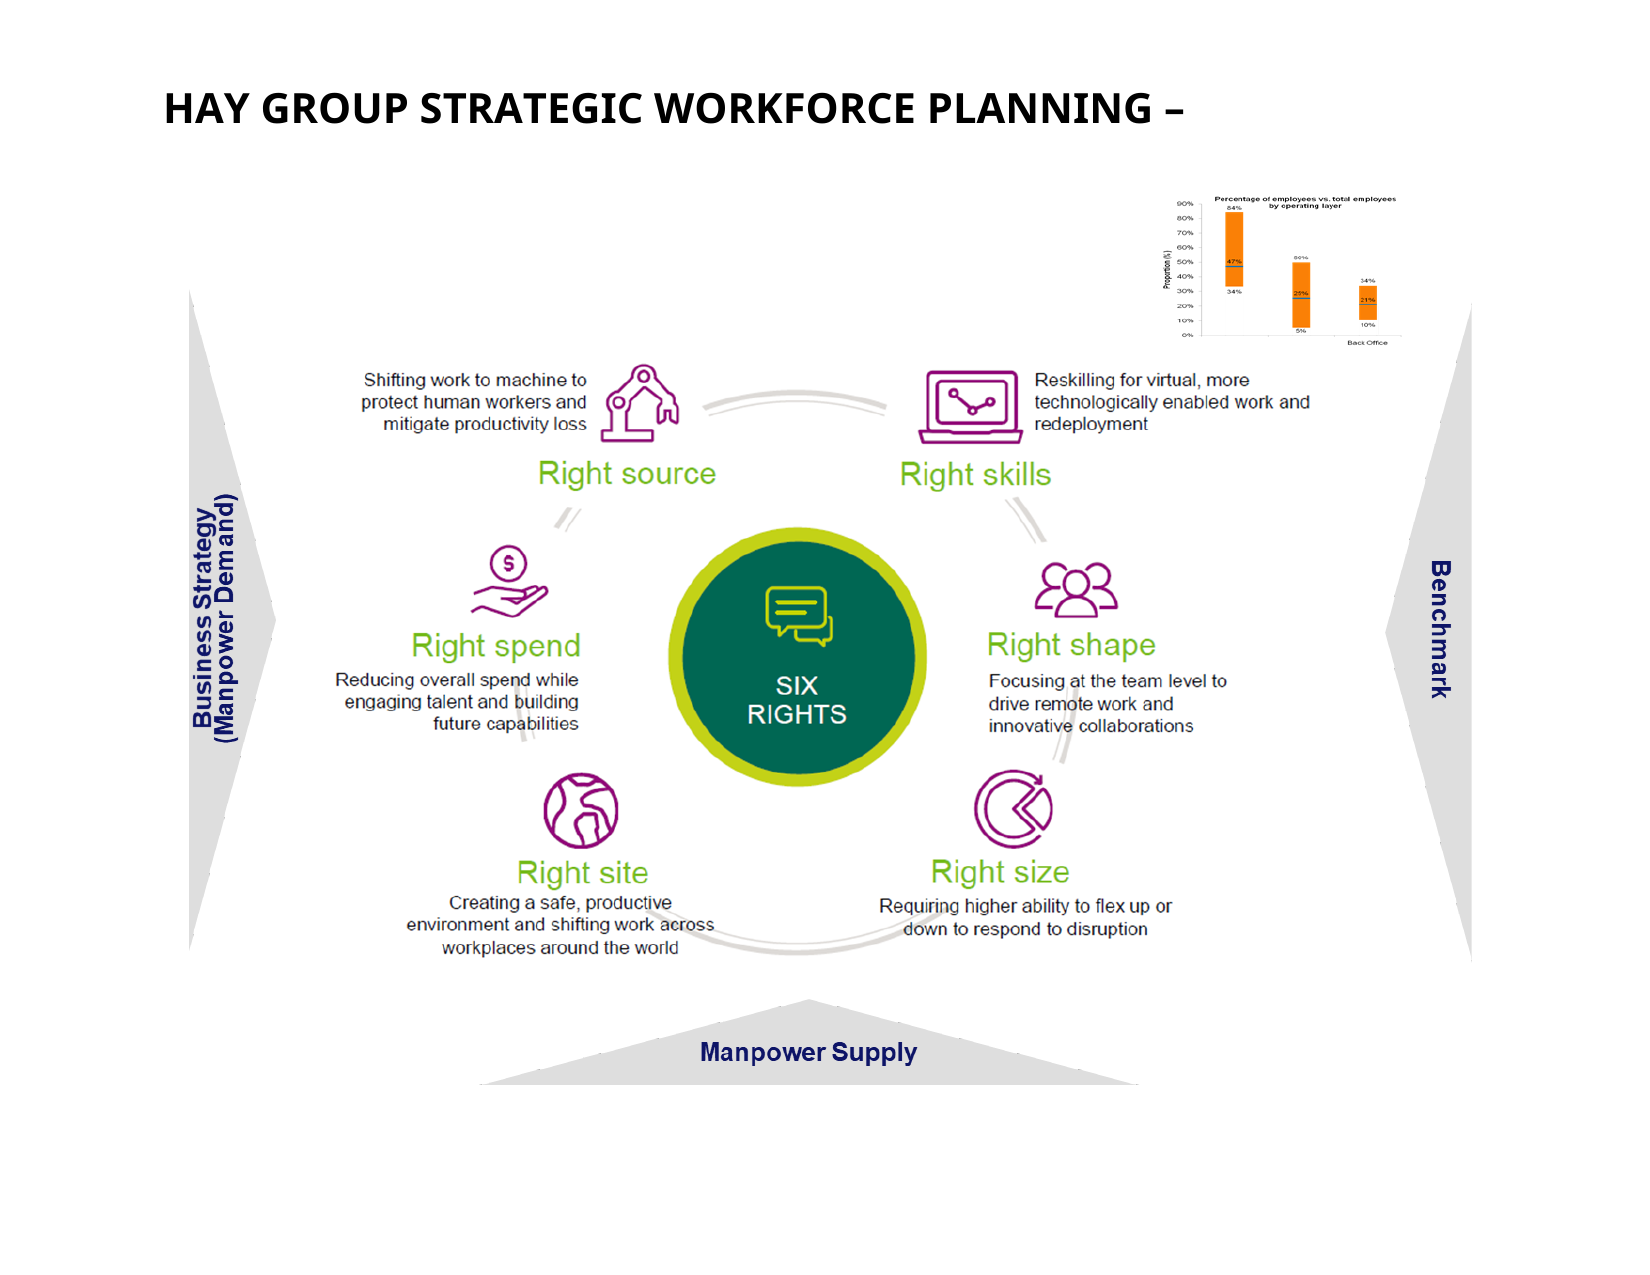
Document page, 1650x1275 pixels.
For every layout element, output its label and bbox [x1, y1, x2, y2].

picture [178, 195, 1472, 1085]
